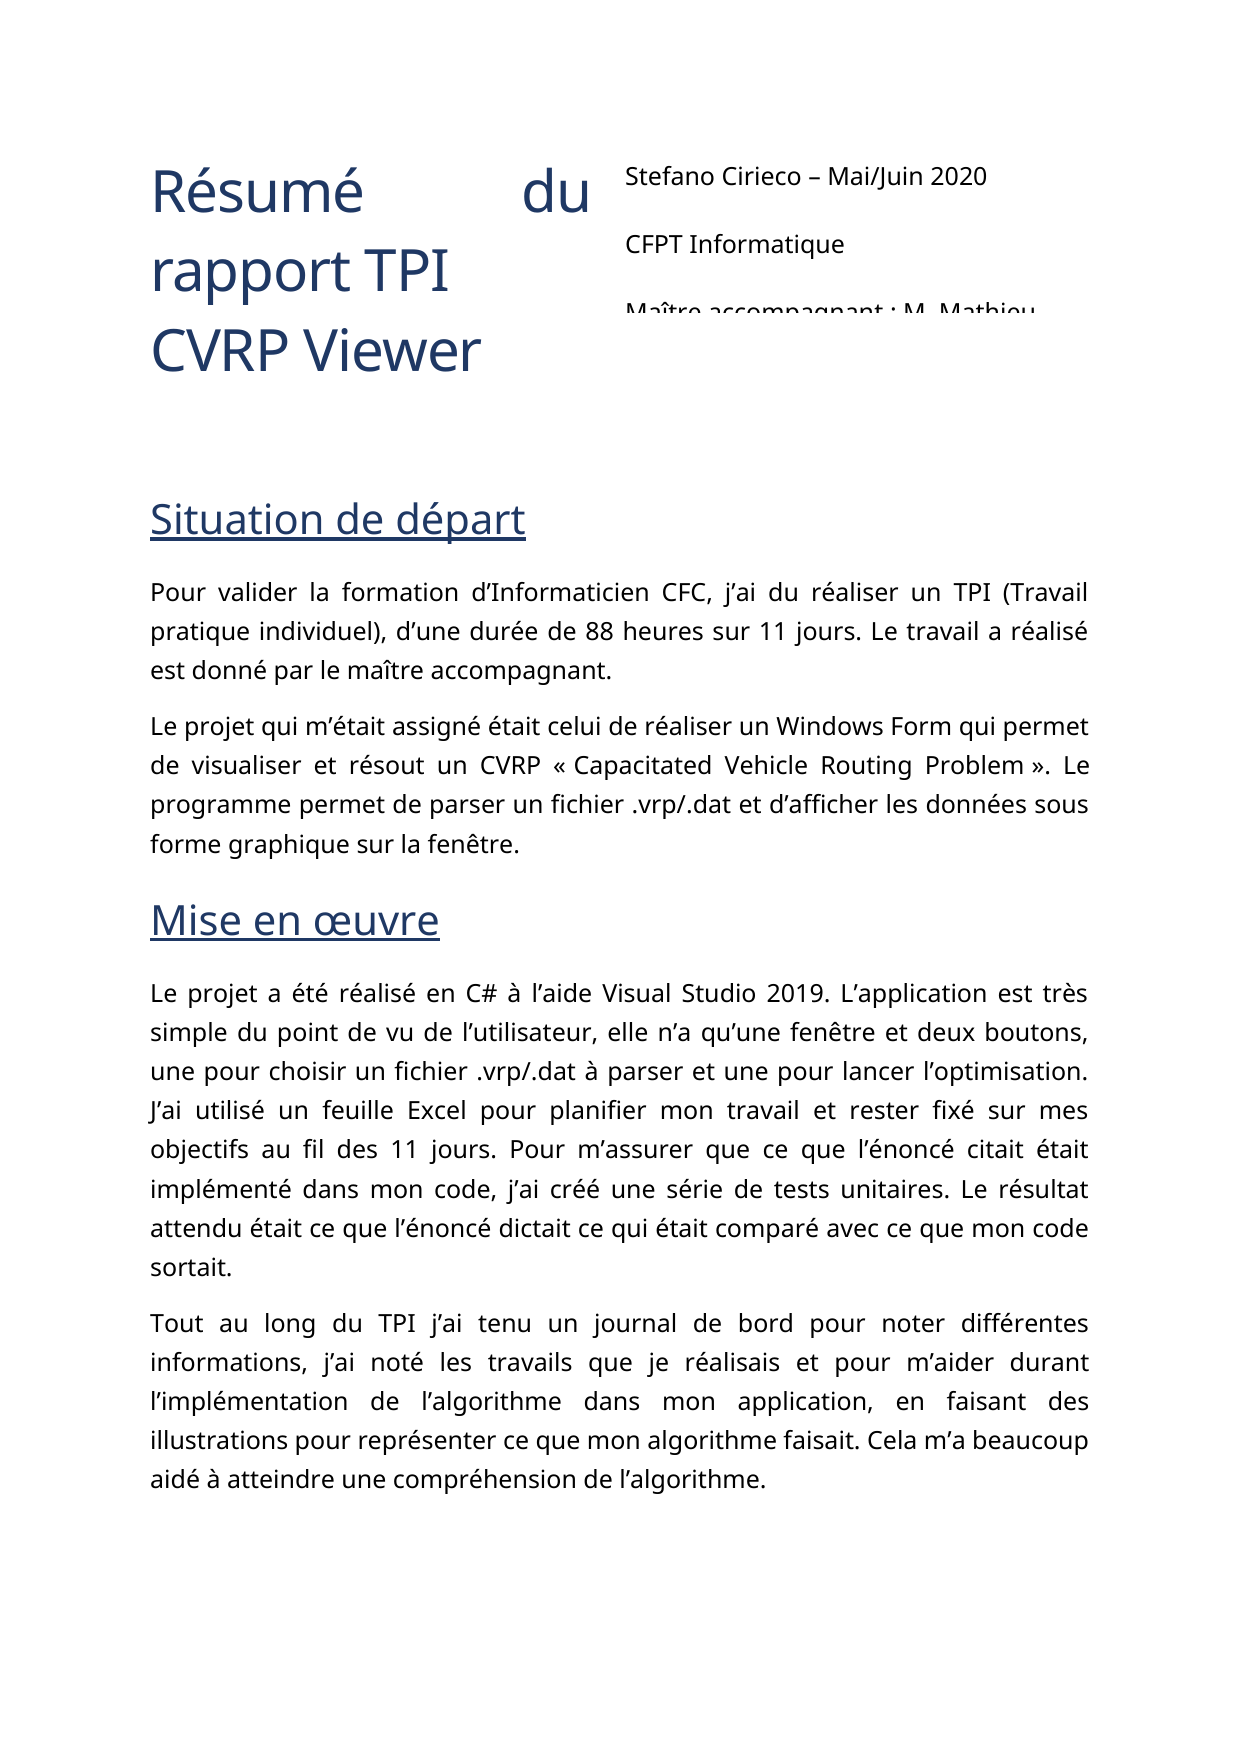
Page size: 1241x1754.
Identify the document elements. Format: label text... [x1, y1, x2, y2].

text Le projet qui m’était assigné était celui de réaliser un Windows Form qui permet de visualiser et résout un CVRP « Capacitated Vehicle Routing Problem ». Le programme permet de parser un fichier .vrp/.dat et d’afficher les données sous forme graphique sur la fenêtre. [150, 709, 1090, 860]
subtitle Mise en œuvre [150, 890, 1090, 947]
subtitle Situation de départ [150, 489, 1090, 546]
text Pour valider la formation d’Informaticien CFC, j’ai du réaliser un TPI (Travail pratique individuel), d’une durée de 88 heures sur 11 jours. Le travail a réalisé est donné par le maître accompagnant. [150, 574, 1090, 687]
text Le projet a été réalisé en C# à l’aide Visual Studio 2019. L’application est très simple du point de vu de l’utilisateur, elle n’a qu’une fenêtre et deux boutons, une pour choisir un fichier .vrp/.dat à parser et une pour lancer l’optimisation. J’ai utilisé un feuille Excel pour planifier mon travail et rester fixé sur mes objectifs au fil des 11 jours. Pour m’assurer que ce que l’énoncé citait était implémenté dans mon code, j’ai créé une série de tests unitaires. Le résultat attendu était ce que l’énoncé dictait ce qui était comparé avec ce que mon code sortait. [150, 976, 1090, 1284]
text Tout au long du TPI j’ai tenu un journal de bord pour noter différentes informations, j’ai noté les travails que je réalisais et pour m’aider durant l’implémentation de l’algorithme dans mon application, en faisant des illustrations pour représenter ce que mon algorithme faisait. Cela m’a beaucoup aidé à atteindre une compréhension de l’algorithme. [150, 1306, 1090, 1496]
